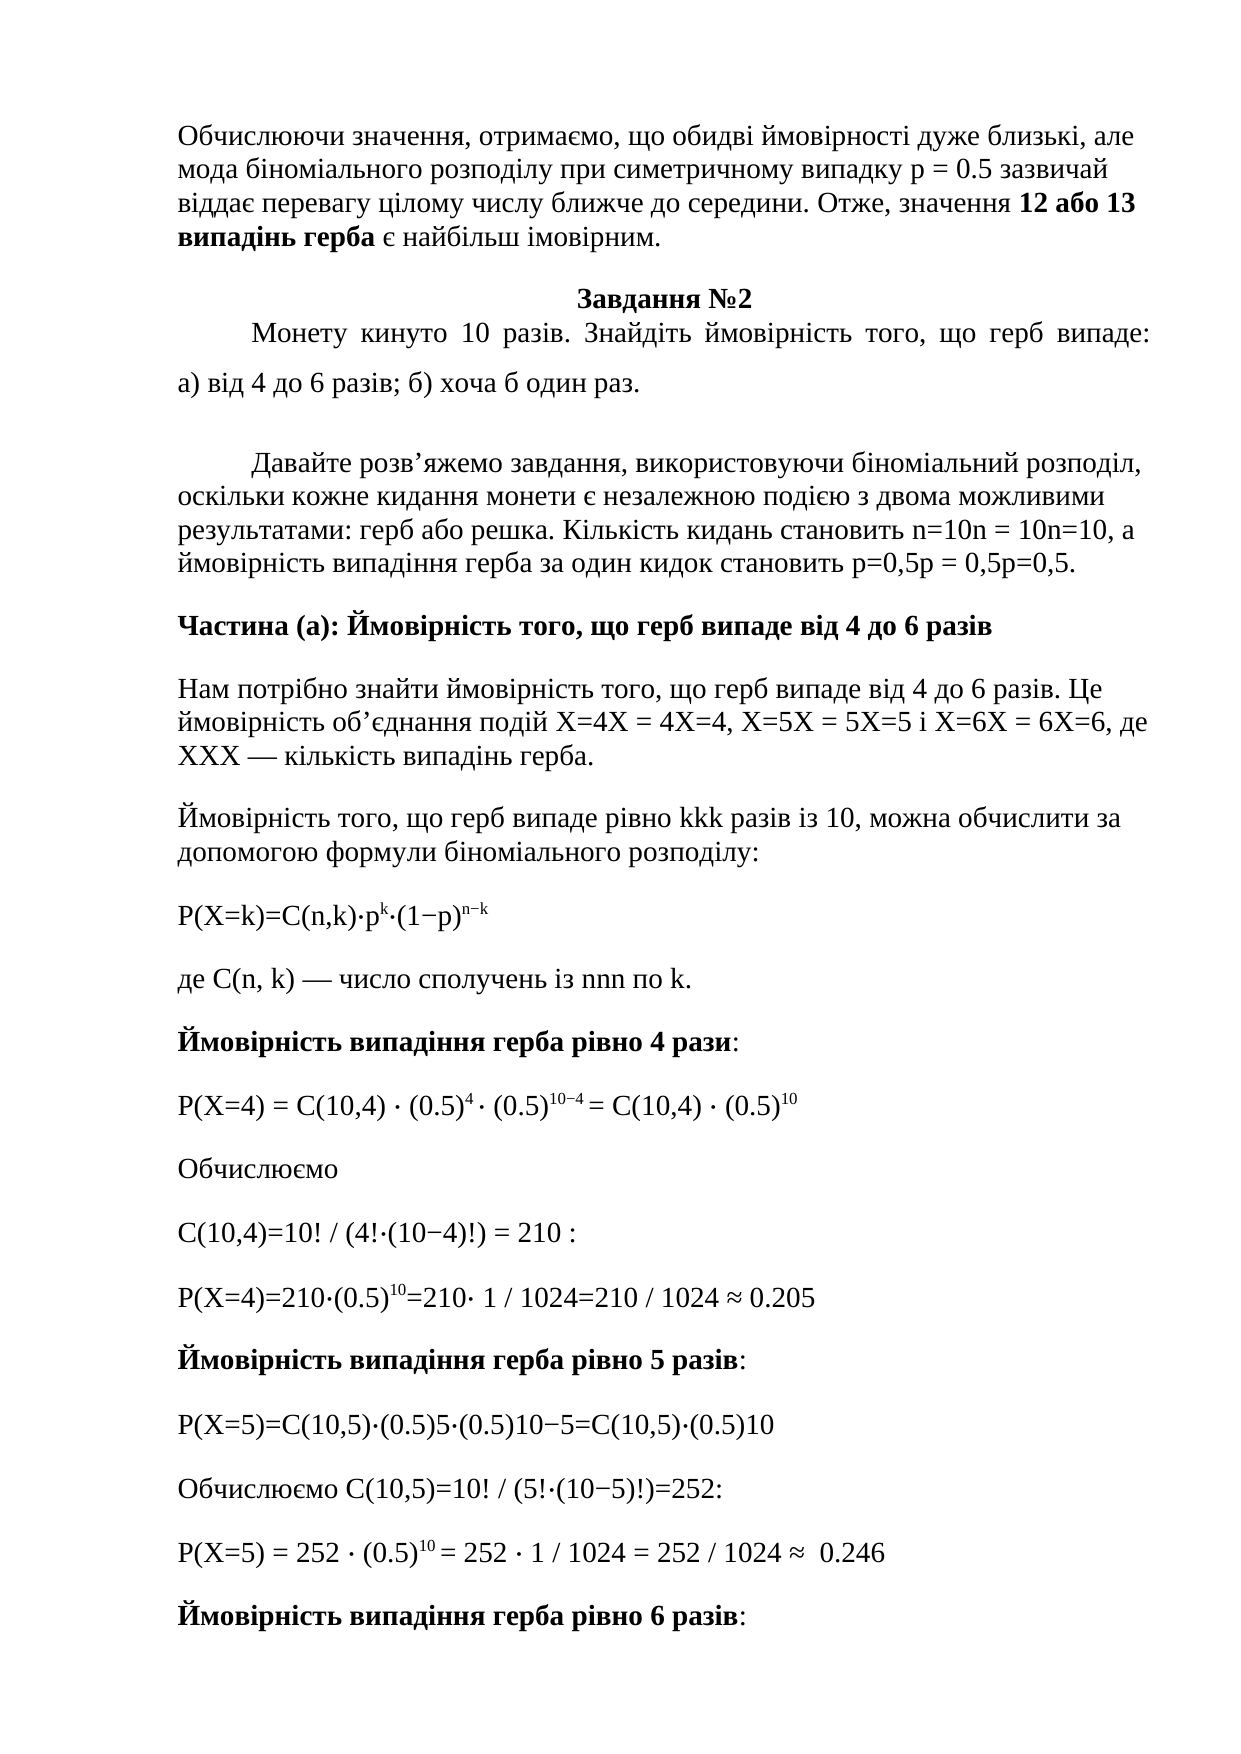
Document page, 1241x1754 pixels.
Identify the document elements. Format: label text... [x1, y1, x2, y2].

text Обчислюємо [177, 1151, 1152, 1184]
text P(X=4)=210⋅(0.5)10=210⋅ 1 / 1024=210 / 1024 ≈ 0.205 [177, 1278, 1152, 1313]
text Ймовірність випадіння герба рівно 5 разів: [177, 1342, 1152, 1376]
text Ймовірність випадіння герба рівно 4 рази: [177, 1024, 1152, 1057]
subtitle Частина (а): Ймовірність того, що герб випаде від 4 до 6 разів [177, 608, 1152, 642]
text Обчислюючи значення, отримаємо, що обидві ймовірності дуже близькі, але мода біноміального розподілу при симетричному випадку p = 0.5 зазвичай віддає перевагу цілому числу ближче до середини. Отже, значення 12 або 13 випадінь герба є найбільш імовірним. [177, 118, 1152, 252]
text Обчислюємо C(10,5)=10! / (5!⋅(10−5)!)=252: [177, 1469, 1152, 1505]
text P(X=5)=C(10,5)⋅(0.5)5⋅(0.5)10−5=C(10,5)⋅(0.5)10 [177, 1405, 1152, 1440]
text Монету кинуто 10 разів. Знайдіть ймовірність того, що герб випаде: а) від 4 до 6 разів; б) хоча б один раз. [177, 315, 1152, 399]
text Нам потрібно знайти ймовірність того, що герб випаде від 4 до 6 разів. Це ймовірність об’єднання подій X=4X = 4X=4, X=5X = 5X=5 і X=6X = 6X=6, де XXX — кількість випадінь герба. [177, 671, 1152, 771]
text P(X=k)=C(n,k)⋅pk⋅(1−p)n−k [177, 897, 1152, 932]
text P(X=4) = C(10,4) ⋅ (0.5)4 ⋅ (0.5)10−4 = C(10,4) ⋅ (0.5)10 [177, 1087, 1152, 1122]
text Ймовірність випадіння герба рівно 6 разів: [177, 1598, 1152, 1632]
text де C(n, k) — число сполучень із nnn по k. [177, 961, 1152, 995]
text Завдання №2 [177, 281, 1152, 315]
text C(10,4)=10! / (4!⋅(10−4)!) = 210 : [177, 1214, 1152, 1249]
text Ймовірність того, що герб випаде рівно kkk разів із 10, можна обчислити за допомогою формули біноміального розподілу: [177, 801, 1152, 868]
text P(X=5) = 252 ⋅ (0.5)10 = 252 ⋅ 1 / 1024 = 252 / 1024 ≈ 0.246 [177, 1534, 1152, 1569]
text Давайте розв’яжемо завдання, використовуючи біноміальний розподіл, оскільки кожне кидання монети є незалежною подією з двома можливими результатами: герб або решка. Кількість кидань становить n=10n = 10n=10, а ймовірність випадіння герба за один кидок становить p=0,5p = 0,5p=0,5. [177, 445, 1152, 579]
